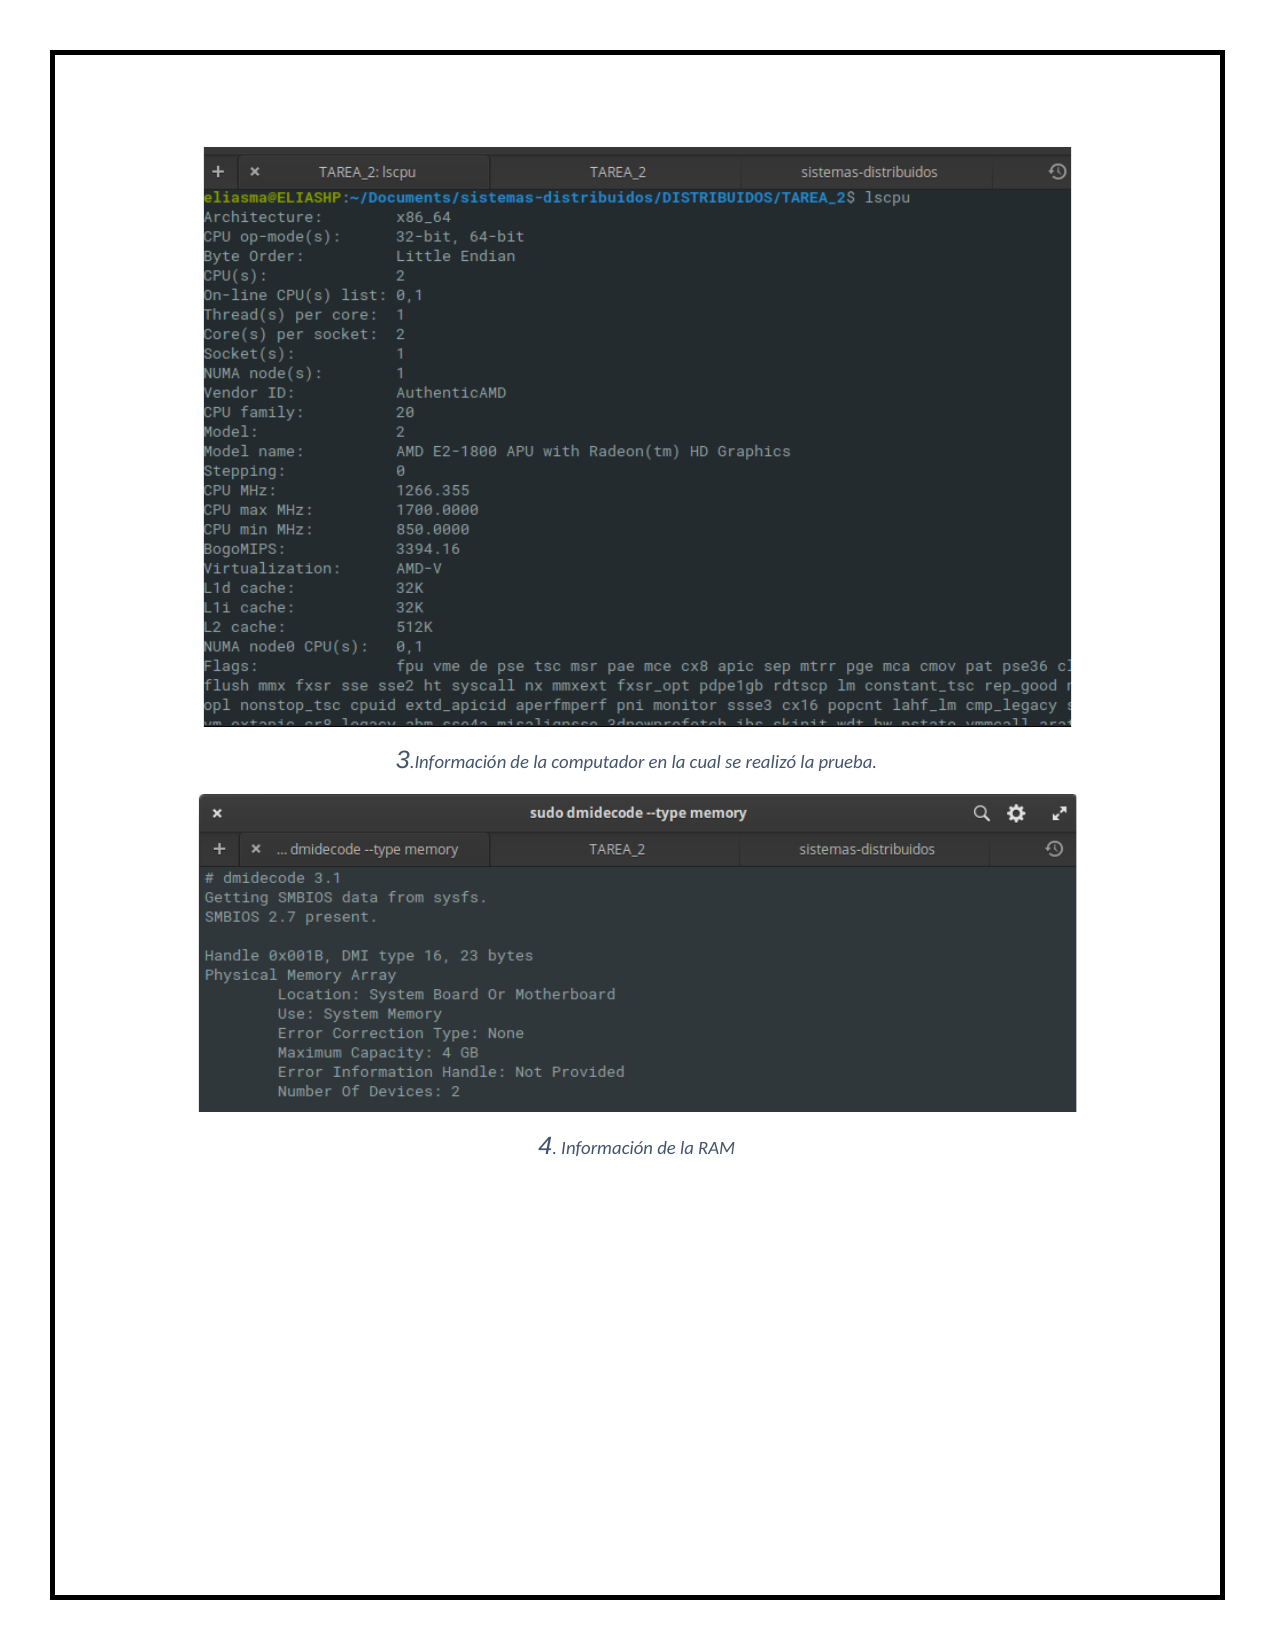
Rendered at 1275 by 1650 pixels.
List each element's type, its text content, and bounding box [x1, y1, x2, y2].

picture [203, 147, 1072, 727]
picture [198, 794, 1077, 1112]
text 4. Información de la RAM [177, 1131, 1098, 1159]
text 3.Información de la computador en la cual se realizó la prueba. [177, 745, 1098, 774]
